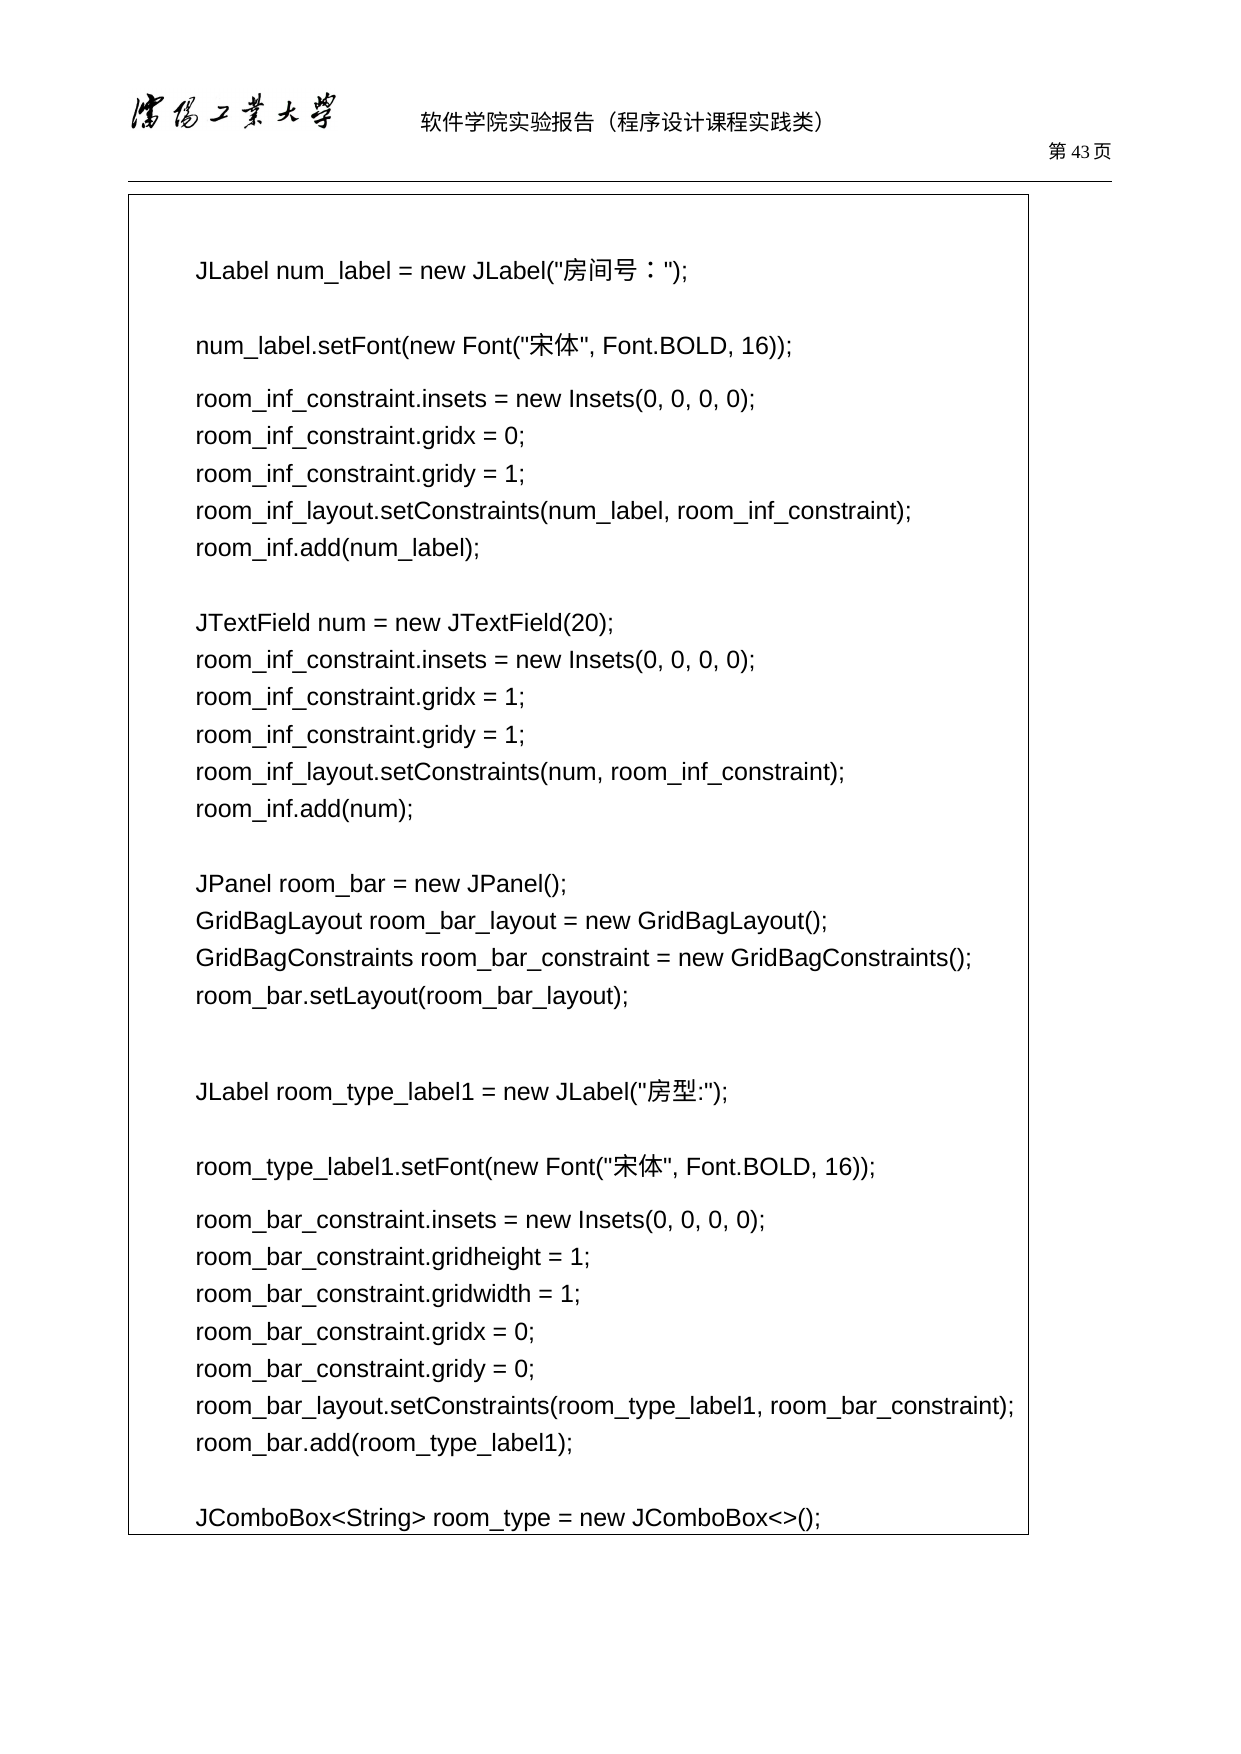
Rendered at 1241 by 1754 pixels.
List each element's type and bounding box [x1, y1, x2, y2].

picture [128, 88, 339, 131]
table_cell [129, 195, 1028, 1533]
